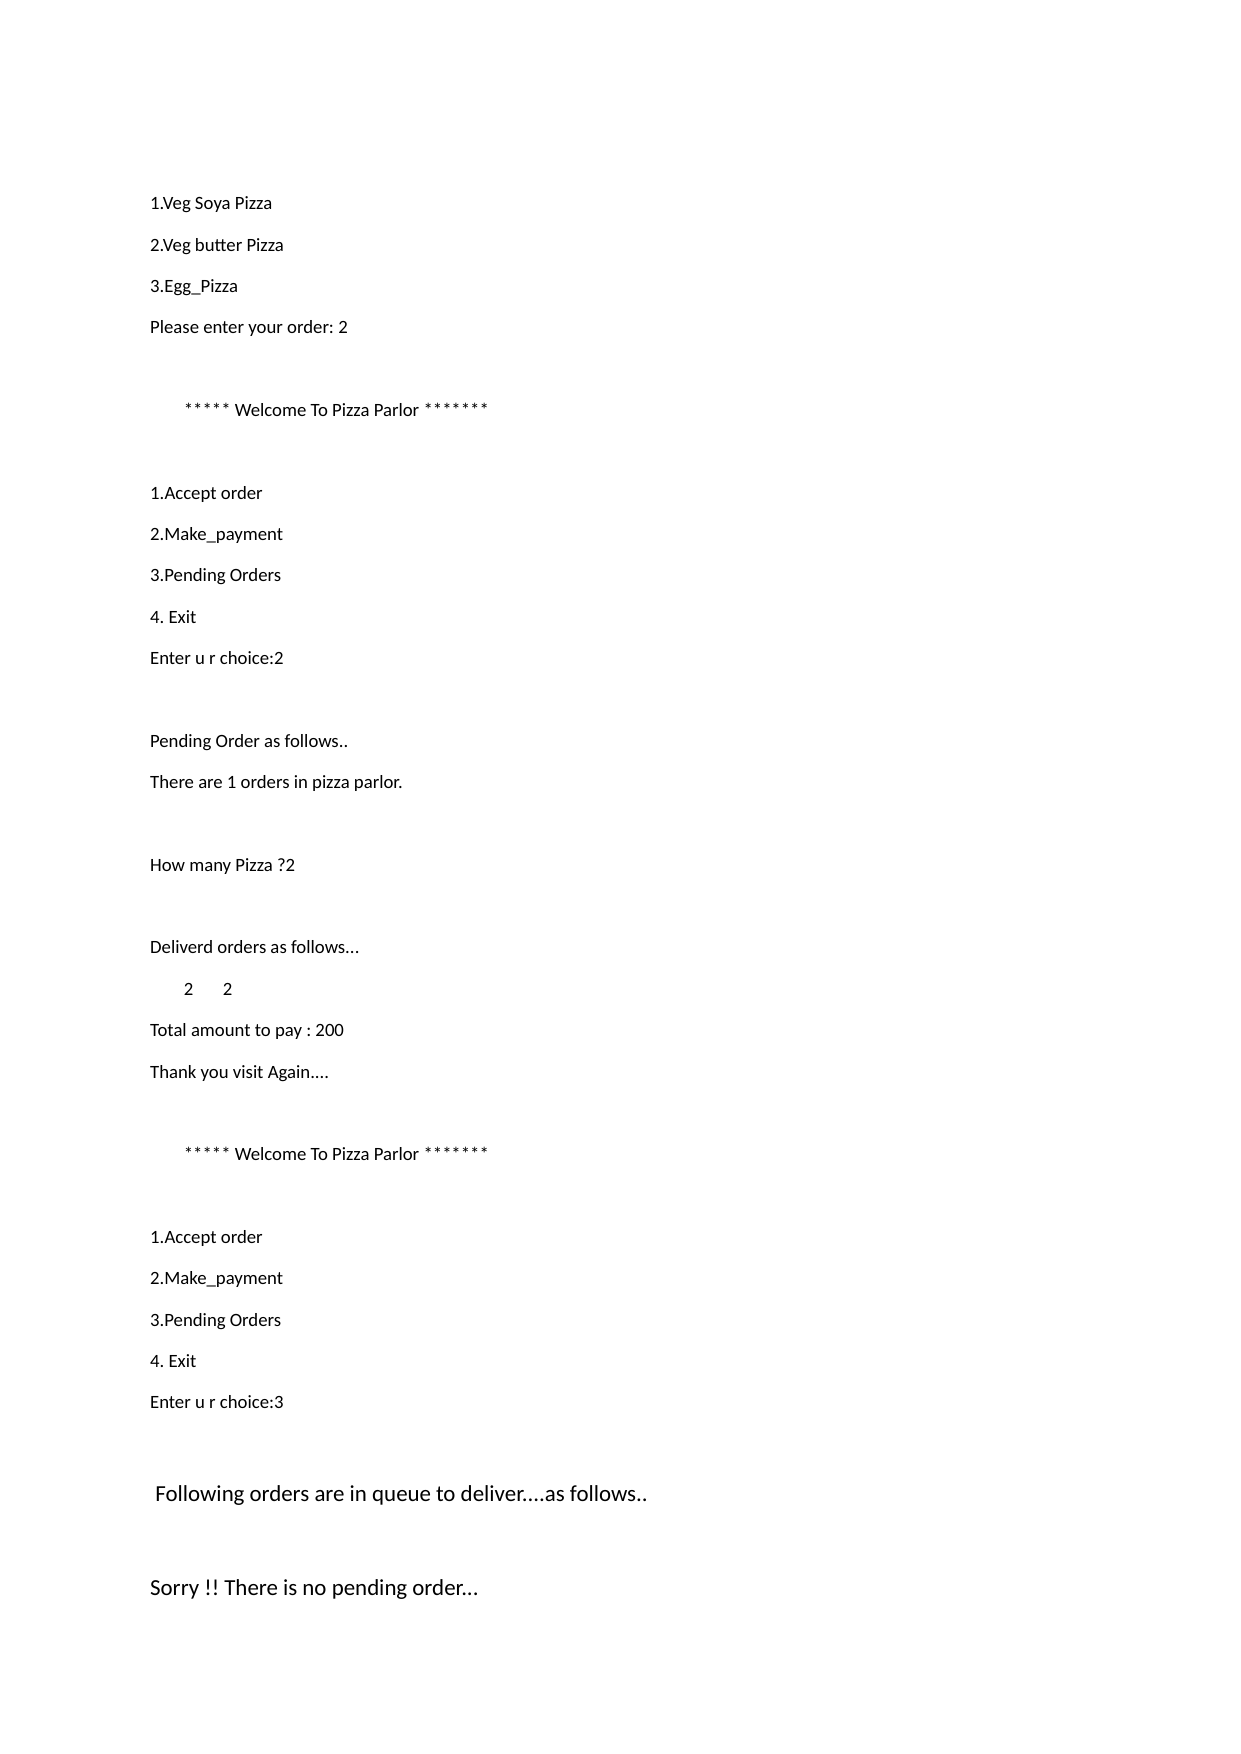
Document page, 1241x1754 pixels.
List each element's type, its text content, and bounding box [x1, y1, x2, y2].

text 2 2 [150, 977, 1090, 1000]
text 2.Make_payment [150, 522, 1090, 545]
text Sorry !! There is no pending order... [150, 1573, 1090, 1601]
text 4. Exit [150, 1349, 1090, 1372]
text Deliverd orders as follows... [150, 936, 1090, 959]
text Thank you visit Again.... [150, 1060, 1090, 1083]
text 1.Accept order [150, 1225, 1090, 1248]
text 4. Exit [150, 605, 1090, 628]
text 1.Veg Soya Pizza [150, 191, 1090, 214]
text 1.Accept order [150, 481, 1090, 504]
text Following orders are in queue to deliver....as follows.. [150, 1479, 1090, 1507]
text 3.Egg_Pizza [150, 274, 1090, 297]
text 2.Veg butter Pizza [150, 233, 1090, 256]
text Please enter your order: 2 [150, 315, 1090, 338]
text 3.Pending Orders [150, 563, 1090, 586]
text Enter u r choice:3 [150, 1391, 1090, 1413]
text ***** Welcome To Pizza Parlor ******* [150, 1142, 1090, 1165]
text Total amount to pay : 200 [150, 1018, 1090, 1041]
text There are 1 orders in pizza parlor. [150, 770, 1090, 793]
text Enter u r choice:2 [150, 646, 1090, 669]
text 2.Make_payment [150, 1267, 1090, 1289]
text ***** Welcome To Pizza Parlor ******* [150, 398, 1090, 421]
text How many Pizza ?2 [150, 853, 1090, 876]
text Pending Order as follows.. [150, 729, 1090, 752]
text 3.Pending Orders [150, 1308, 1090, 1331]
